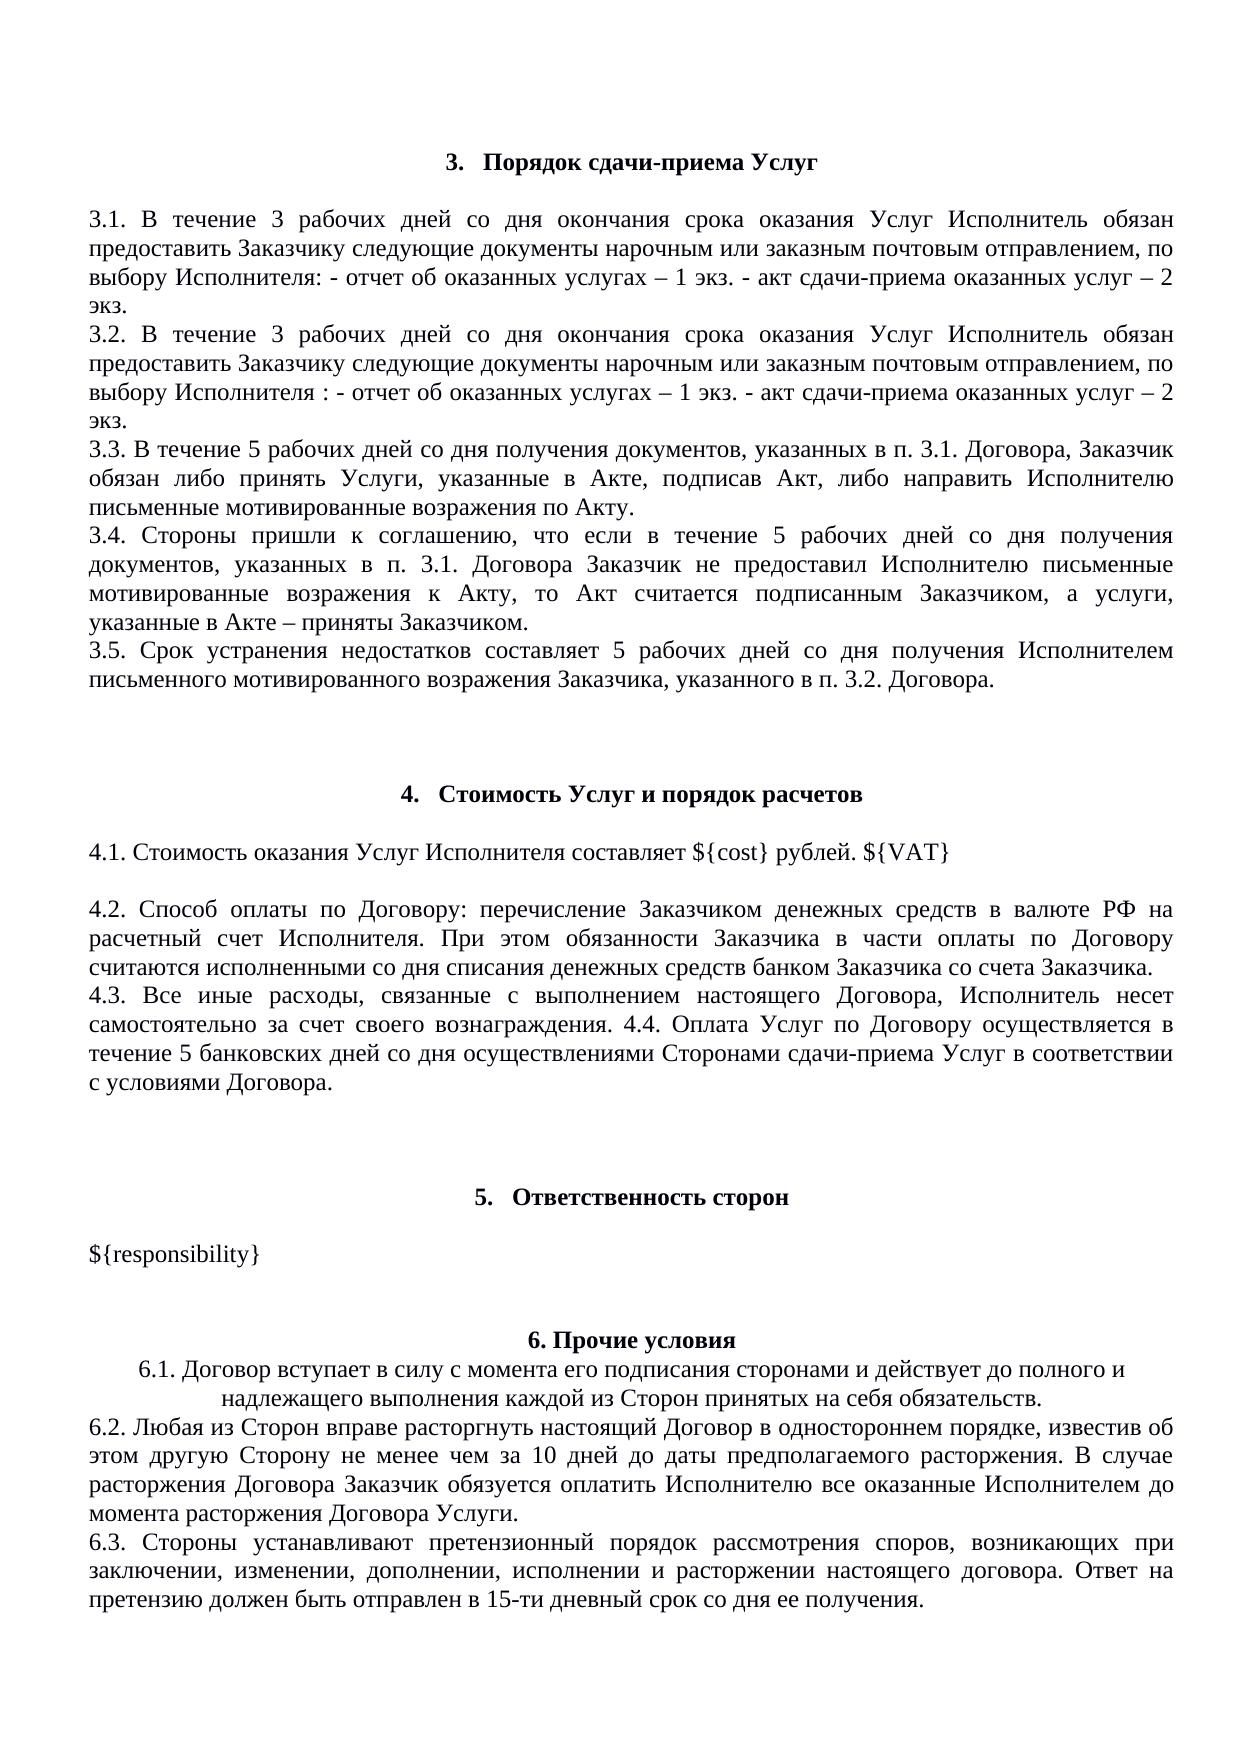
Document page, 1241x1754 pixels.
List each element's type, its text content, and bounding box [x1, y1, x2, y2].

text 3.5. Срок устранения недостатков составляет 5 рабочих дней со дня получения Исполнителем письменного мотивированного возражения Заказчика, указанного в п. 3.2. Договора. [88, 636, 1175, 693]
list 6.2. Любая из Сторон вправе расторгнуть настоящий Договор в одностороннем порядке, известив об этом другую Сторону не менее чем за 10 дней до даты предполагаемого расторжения. В случае расторжения Договора Заказчик обязуется оплатить Исполнителю все оказанные Исполнителем до момента расторжения Договора Услуги. [88, 1412, 1175, 1527]
list 6.3. Стороны устанавливают претензионный порядок рассмотрения споров, возникающих при заключении, изменении, дополнении, исполнении и расторжении настоящего договора. Ответ на претензию должен быть отправлен в 15-ти дневный срок со дня ее получения. [88, 1527, 1175, 1613]
text 5. Ответственность сторон [88, 1182, 1175, 1211]
text 3.4. Стороны пришли к соглашению, что если в течение 5 рабочих дней со дня получения документов, указанных в п. 3.1. Договора Заказчик не предоставил Исполнителю письменные мотивированные возражения к Акту, то Акт считается подписанным Заказчиком, а услуги, указанные в Акте – приняты Заказчиком. [88, 521, 1175, 636]
text 3.3. В течение 5 рабочих дней со дня получения документов, указанных в п. 3.1. Договора, Заказчик обязан либо принять Услуги, указанные в Акте, подписав Акт, либо направить Исполнителю письменные мотивированные возражения по Акту. [88, 434, 1175, 521]
list ${responsibility} [88, 1239, 1175, 1268]
text 6. Прочие условия [88, 1326, 1175, 1354]
text 6.1. Договор вступает в силу с момента его подписания сторонами и действует до полного и надлежащего выполнения каждой из Сторон принятых на себя обязательств. [88, 1354, 1175, 1412]
text 4. Стоимость Услуг и порядок расчетов [88, 779, 1175, 808]
text 3.1. В течение 3 рабочих дней со дня окончания срока оказания Услуг Исполнитель обязан предоставить Заказчику следующие документы нарочным или заказным почтовым отправлением, по выбору Исполнителя: - отчет об оказанных услугах – 1 экз. - акт сдачи-приема оказанных услуг – 2 экз. [88, 204, 1175, 319]
list 4.3. Все иные расходы, связанные с выполнением настоящего Договора, Исполнитель несет самостоятельно за счет своего вознаграждения. 4.4. Оплата Услуг по Договору осуществляется в течение 5 банковских дней со дня осуществлениями Сторонами сдачи-приема Услуг в соответствии с условиями Договора. [88, 981, 1175, 1096]
list Порядок сдачи-приема Услуг [88, 147, 1175, 176]
list 4.2. Способ оплаты по Договору: перечисление Заказчиком денежных средств в валюте РФ на расчетный счет Исполнителя. При этом обязанности Заказчика в части оплаты по Договору считаются исполненными со дня списания денежных средств банком Заказчика со счета Заказчика. [88, 894, 1175, 981]
list 4.1. Стоимость оказания Услуг Исполнителя составляет ${cost} рублей. ${VAT} [88, 837, 1175, 866]
text 3.2. В течение 3 рабочих дней со дня окончания срока оказания Услуг Исполнитель обязан предоставить Заказчику следующие документы нарочным или заказным почтовым отправлением, по выбору Исполнителя : - отчет об оказанных услугах – 1 экз. - акт сдачи-приема оказанных услуг – 2 экз. [88, 319, 1175, 434]
